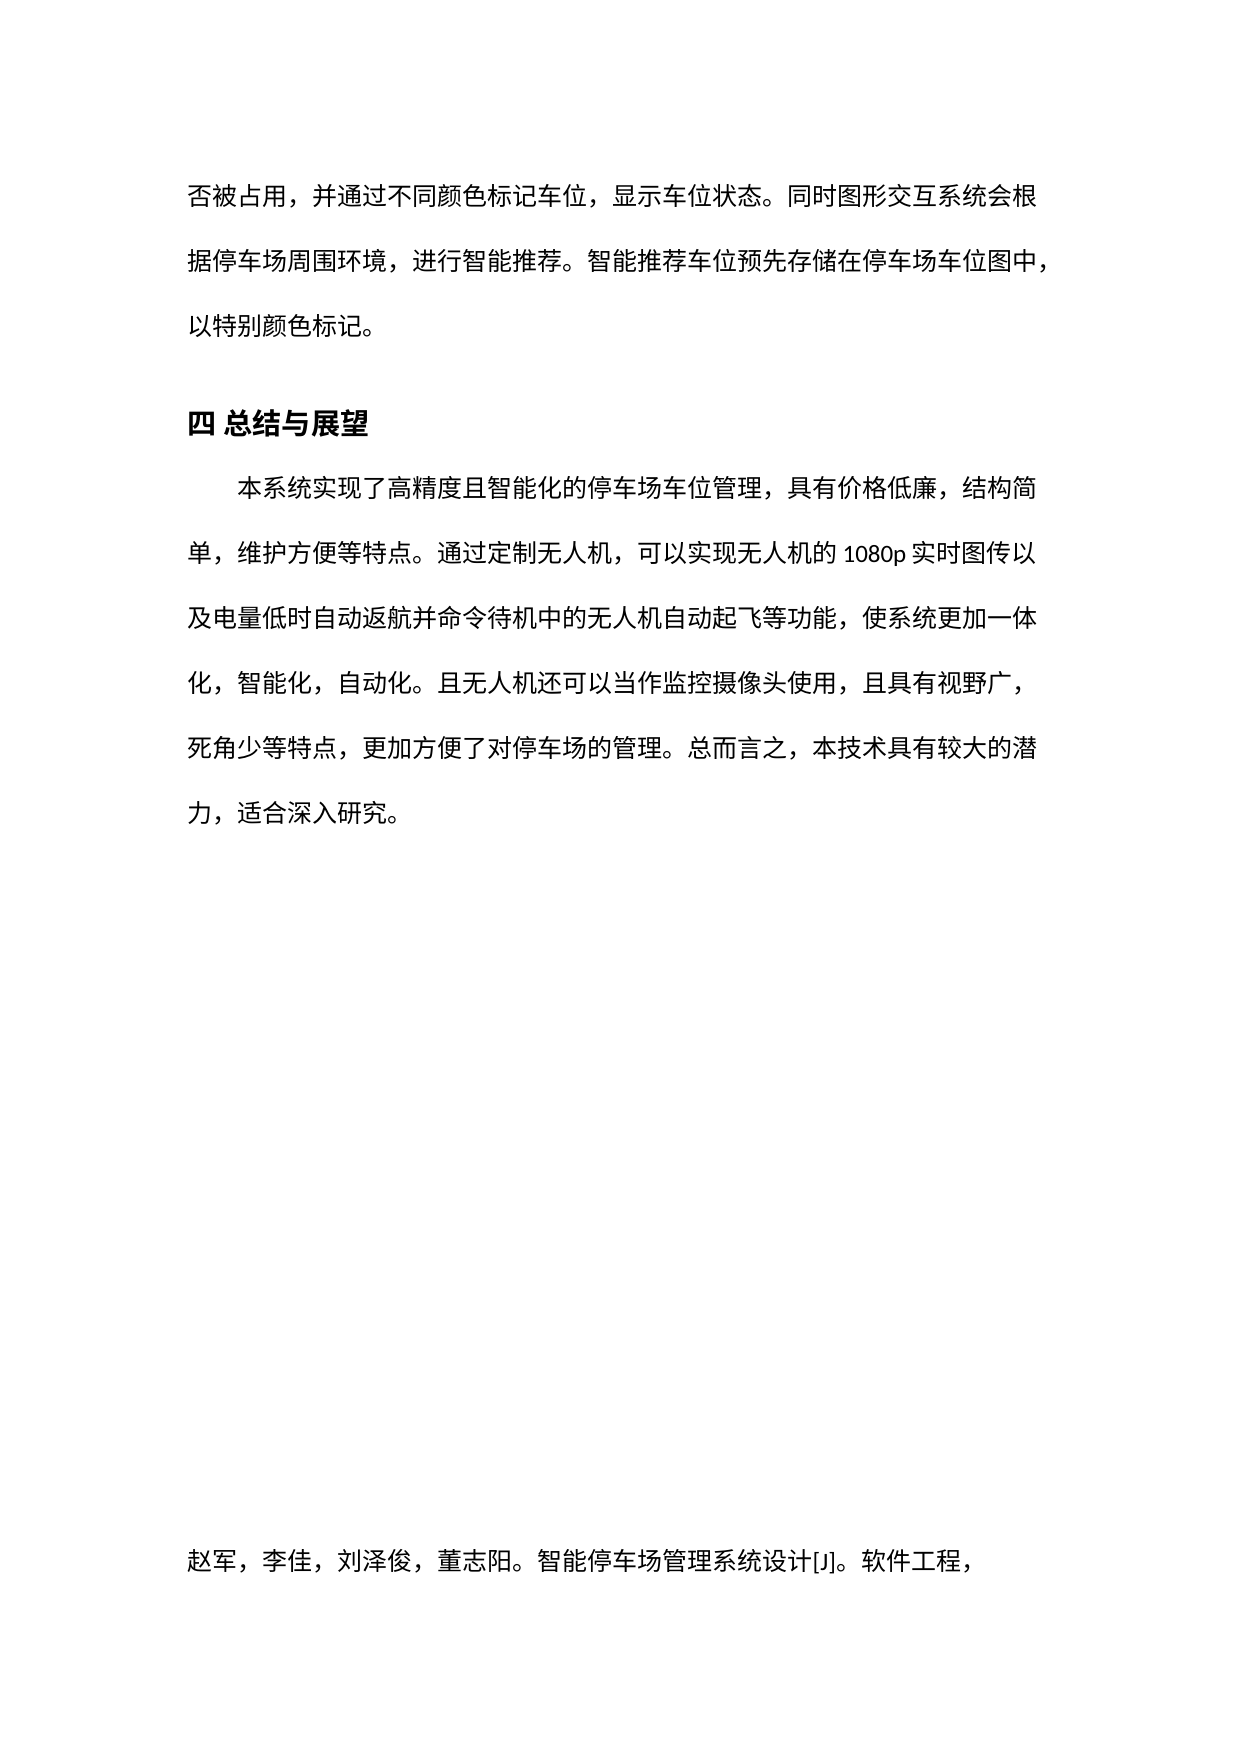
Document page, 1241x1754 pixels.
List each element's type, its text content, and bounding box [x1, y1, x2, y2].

text 本系统实现了高精度且智能化的停车场车位管理，具有价格低廉，结构简单，维护方便等特点。通过定制无人机，可以实现无人机的1080p实时图传以及电量低时自动返航并命令待机中的无人机自动起飞等功能，使系统更加一体化，智能化，自动化。且无人机还可以当作监控摄像头使用，且具有视野广，死角少等特点，更加方便了对停车场的管理。总而言之，本技术具有较大的潜力，适合深入研究。 [187, 454, 1053, 844]
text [187, 1527, 1053, 1592]
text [187, 162, 1053, 357]
text 四 总结与展望 [187, 389, 1053, 454]
